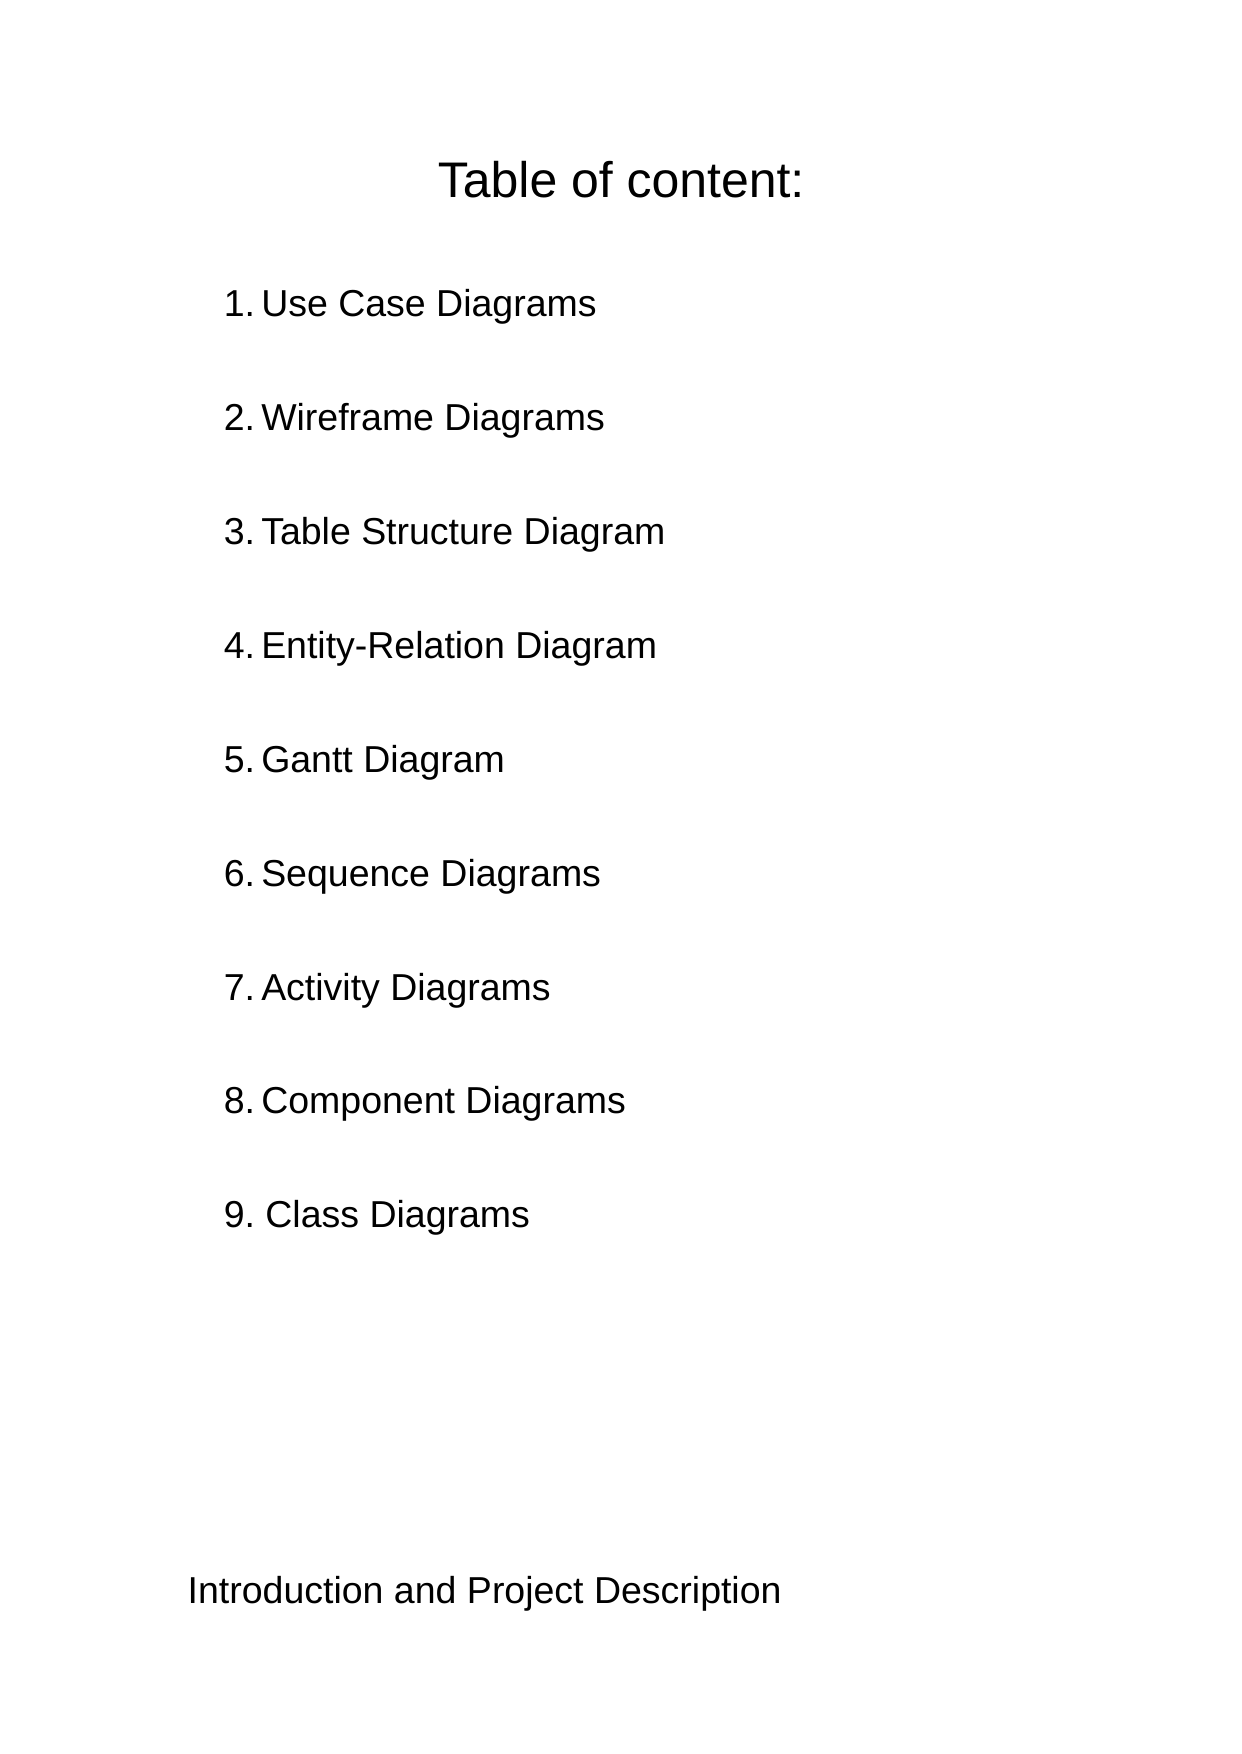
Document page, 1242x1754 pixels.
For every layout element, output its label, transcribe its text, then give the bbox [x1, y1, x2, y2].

list Gantt Diagram [223, 737, 1030, 780]
list Sequence Diagrams [223, 851, 1030, 894]
text Table of content: [150, 151, 804, 208]
list Activity Diagrams [223, 965, 1030, 1008]
list Table Structure Diagram [223, 509, 1030, 552]
list Use Case Diagrams [223, 281, 1030, 324]
text Introduction and Project Description [187, 1568, 1030, 1611]
list Wireframe Diagrams [223, 395, 1030, 438]
list Component Diagrams [223, 1079, 1030, 1122]
list Entity-Relation Diagram [223, 623, 1030, 666]
subtitle 9. Class Diagrams [223, 1193, 1030, 1236]
